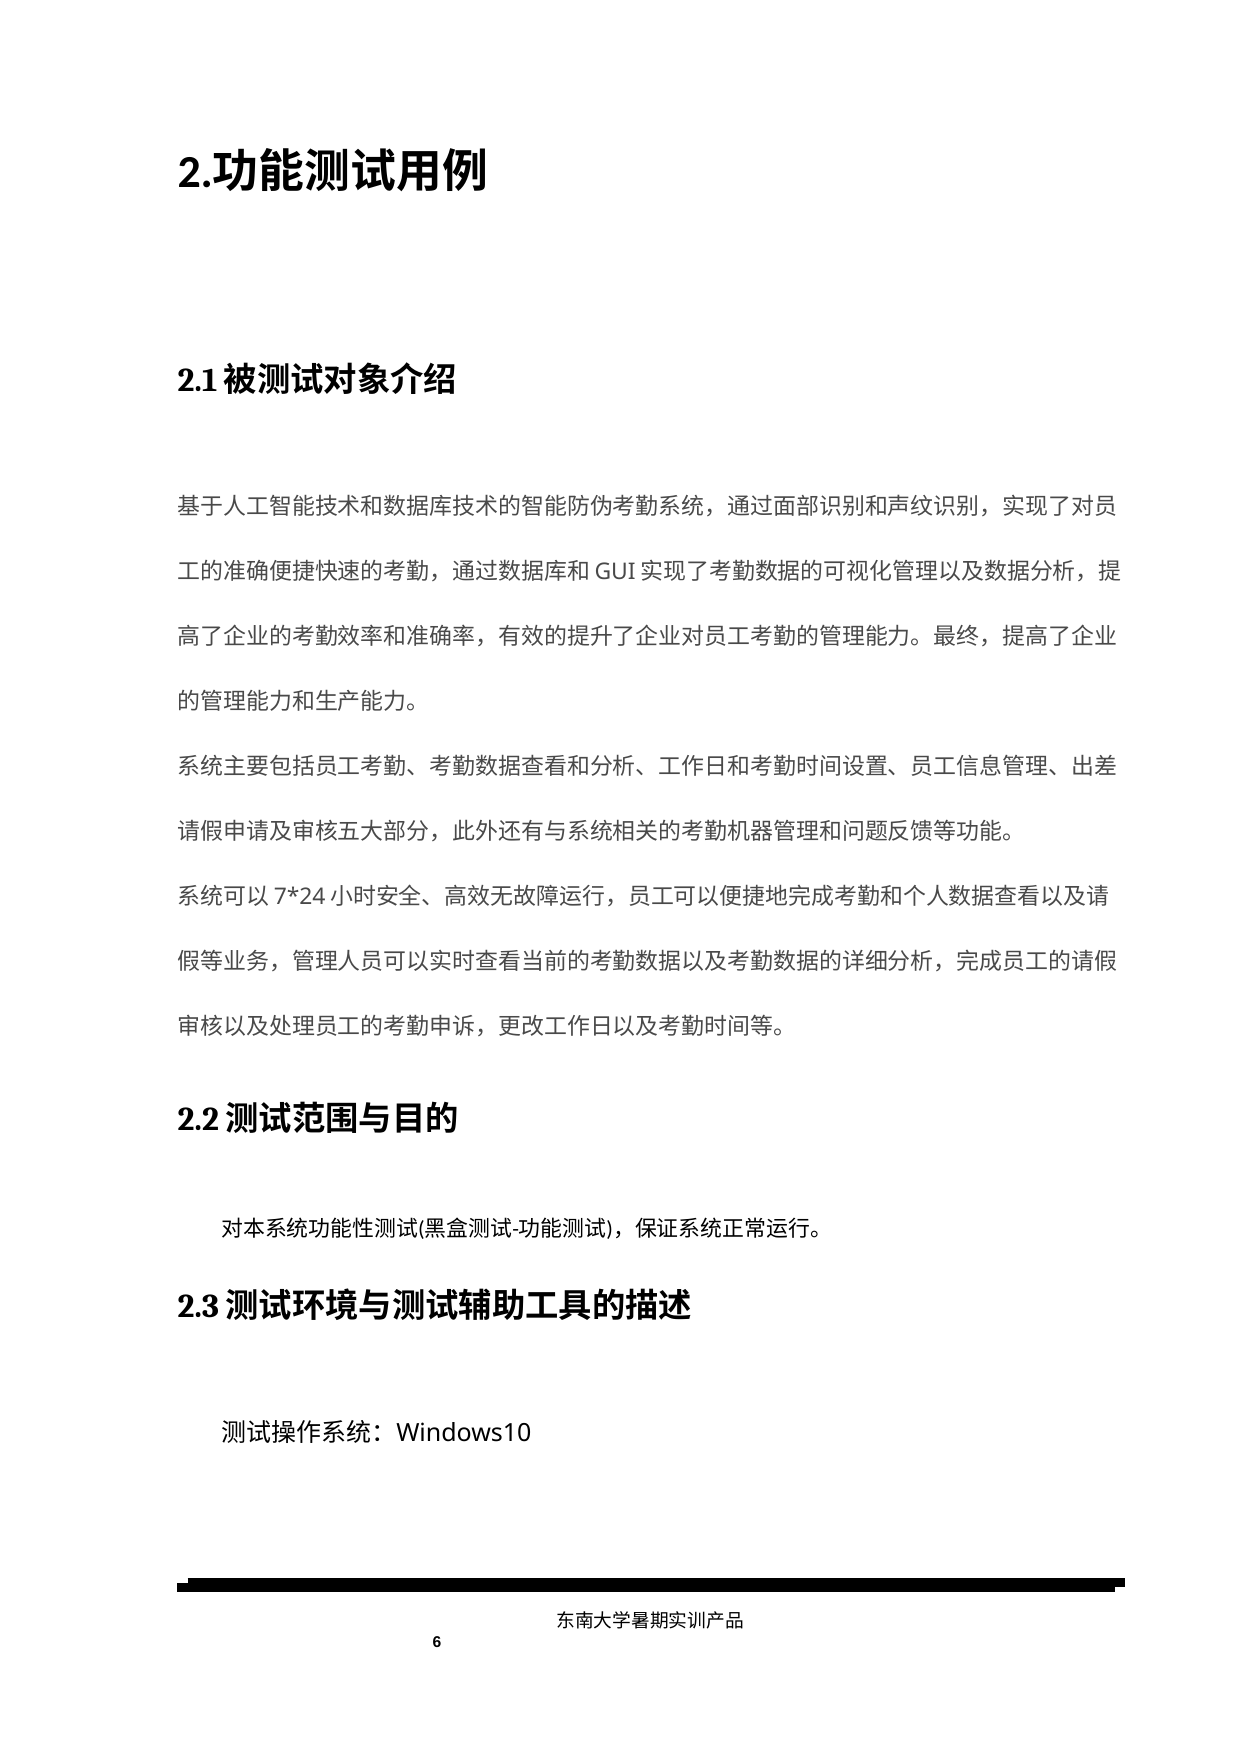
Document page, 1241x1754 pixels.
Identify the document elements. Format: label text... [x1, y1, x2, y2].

text 对本系统功能性测试(黑盒测试-功能测试)，保证系统正常运行。 [177, 1211, 1122, 1243]
subtitle 2.3测试环境与测试辅助工具的描述 [177, 1271, 1122, 1336]
subtitle 2.2测试范围与目的 [177, 1084, 1122, 1149]
subtitle 2.功能测试用例 [177, 119, 1122, 217]
text 基于人工智能技术和数据库技术的智能防伪考勤系统，通过面部识别和声纹识别，实现了对员工的准确便捷快速的考勤，通过数据库和GUI实现了考勤数据的可视化管理以及数据分析，提高了企业的考勤效率和准确率，有效的提升了企业对员工考勤的管理能力。最终，提高了企业的管理能力和生产能力。 [177, 472, 1122, 732]
text 系统可以7*24小时安全、高效无故障运行，员工可以便捷地完成考勤和个人数据查看以及请假等业务，管理人员可以实时查看当前的考勤数据以及考勤数据的详细分析，完成员工的请假审核以及处理员工的考勤申诉，更改工作日以及考勤时间等。 [177, 862, 1122, 1057]
text 系统主要包括员工考勤、考勤数据查看和分析、工作日和考勤时间设置、员工信息管理、出差请假申请及审核五大部分，此外还有与系统相关的考勤机器管理和问题反馈等功能。 [177, 732, 1122, 862]
subtitle 2.1被测试对象介绍 [177, 344, 1122, 409]
text 测试操作系统：Windows10 [177, 1398, 1122, 1463]
